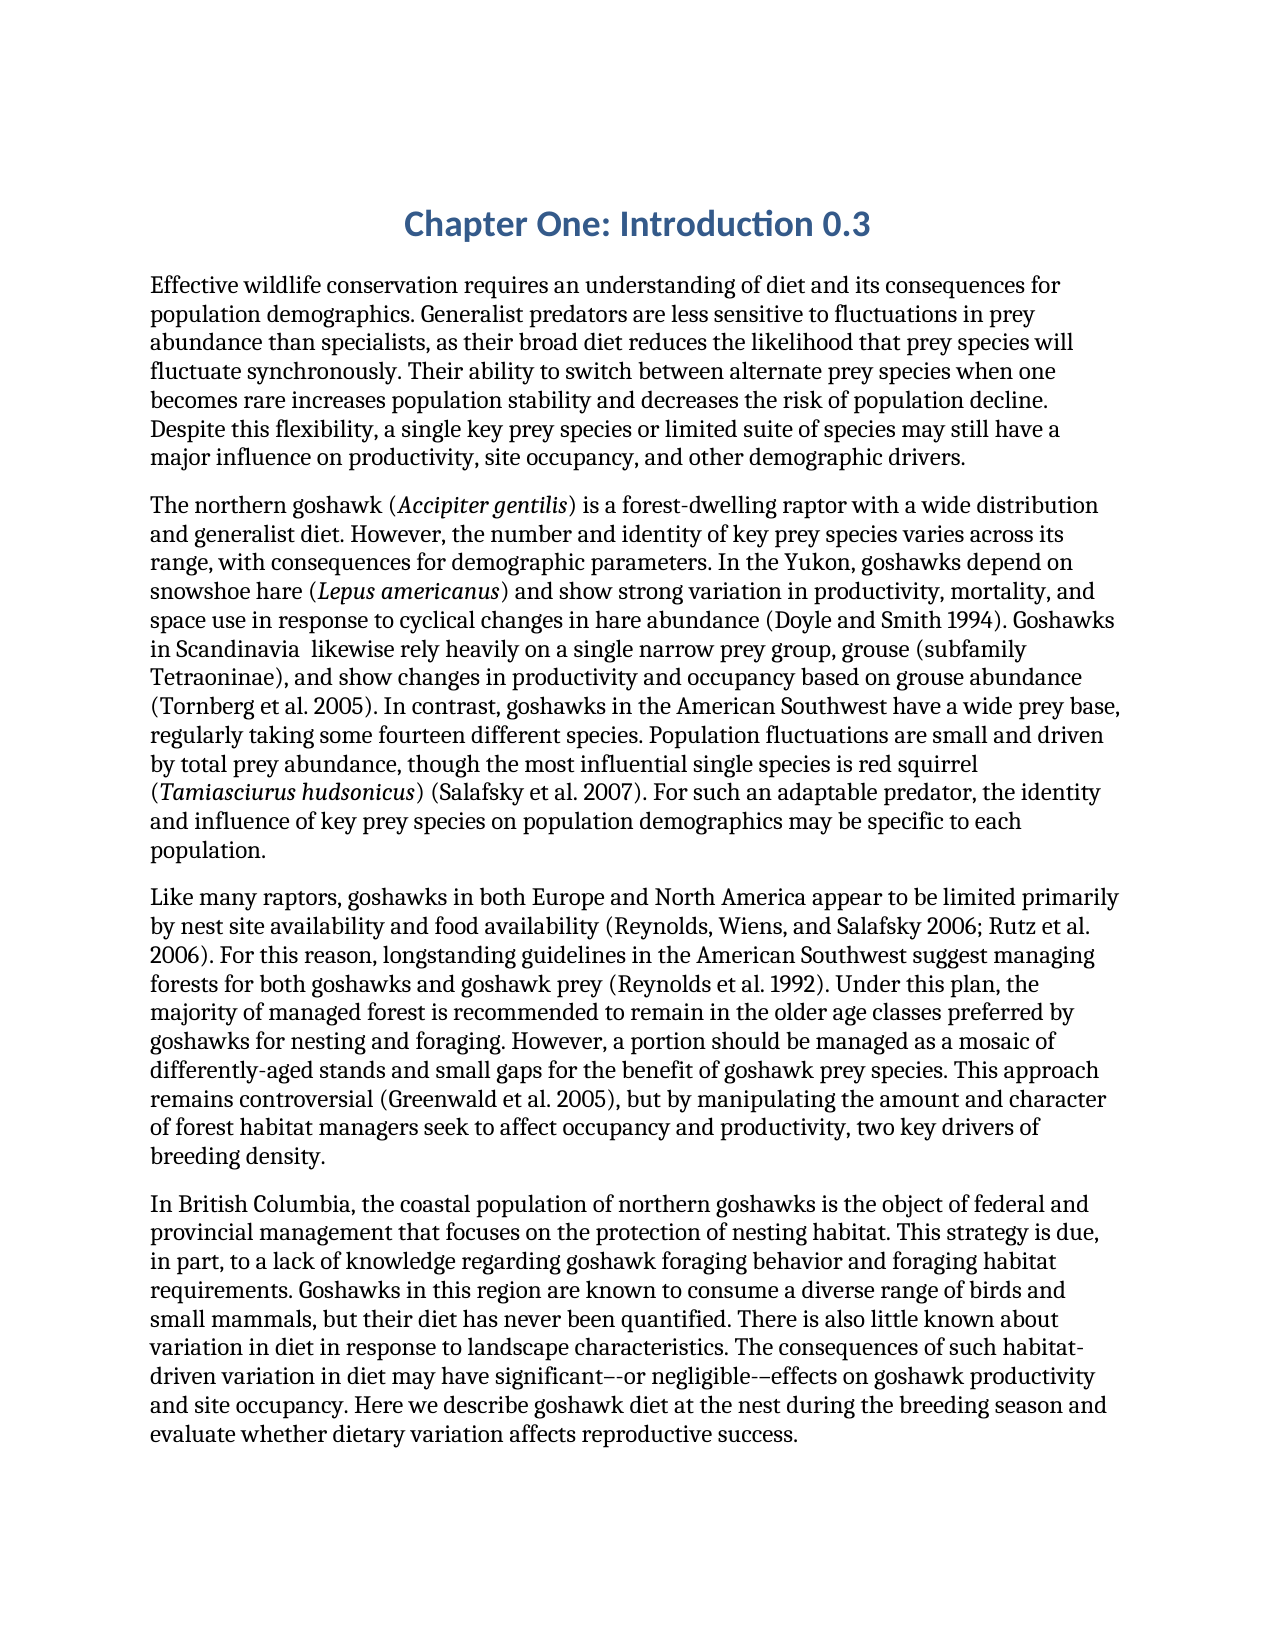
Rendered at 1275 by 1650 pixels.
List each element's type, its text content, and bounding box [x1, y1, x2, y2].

text The northern goshawk (Accipiter gentilis) is a forest-dwelling raptor with a wide distribution and generalist diet. However, the number and identity of key prey species varies across its range, with consequences for demographic parameters. In the Yukon, goshawks depend on snowshoe hare (Lepus americanus) and show strong variation in productivity, mortality, and space use in response to cyclical changes in hare abundance (Doyle and Smith 1994). Goshawks in Scandinavia likewise rely heavily on a single narrow prey group, grouse (subfamily Tetraoninae), and show changes in productivity and occupancy based on grouse abundance (Tornberg et al. 2005). In contrast, goshawks in the American Southwest have a wide prey base, regularly taking some fourteen different species. Population fluctuations are small and driven by total prey abundance, though the most influential single species is red squirrel (Tamiasciurus hudsonicus) (Salafsky et al. 2007). For such an adaptable predator, the identity and influence of key prey species on population demographics may be specific to each population. [150, 491, 1125, 864]
text Effective wildlife conservation requires an understanding of diet and its consequences for population demographics. Generalist predators are less sensitive to fluctuations in prey abundance than specialists, as their broad diet reduces the likelihood that prey species will fluctuate synchronously. Their ability to switch between alternate prey species when one becomes rare increases population stability and decreases the risk of population decline. Despite this flexibility, a single key prey species or limited suite of species may still have a major influence on productivity, site occupancy, and other demographic drivers. [150, 271, 1125, 472]
title Chapter One: Introduction 0.3 [150, 200, 1125, 246]
text In British Columbia, the coastal population of northern goshawks is the object of federal and provincial management that focuses on the protection of nesting habitat. This strategy is due, in part, to a lack of knowledge regarding goshawk foraging behavior and foraging habitat requirements. Goshawks in this region are known to consume a diverse range of birds and small mammals, but their diet has never been quantified. There is also little known about variation in diet in response to landscape characteristics. The consequences of such habitat-driven variation in diet may have significant–-or negligible-–effects on goshawk productivity and site occupancy. Here we describe goshawk diet at the nest during the breeding season and evaluate whether dietary variation affects reproductive success. [150, 1189, 1125, 1448]
text Like many raptors, goshawks in both Europe and North America appear to be limited primarily by nest site availability and food availability (Reynolds, Wiens, and Salafsky 2006; Rutz et al. 2006). For this reason, longstanding guidelines in the American Southwest suggest managing forests for both goshawks and goshawk prey (Reynolds et al. 1992). Under this plan, the majority of managed forest is recommended to remain in the older age classes preferred by goshawks for nesting and foraging. However, a portion should be managed as a mosaic of differently-aged stands and small gaps for the benefit of goshawk prey species. This approach remains controversial (Greenwald et al. 2005), but by manipulating the amount and character of forest habitat managers seek to affect occupancy and productivity, two key drivers of breeding density. [150, 883, 1125, 1171]
